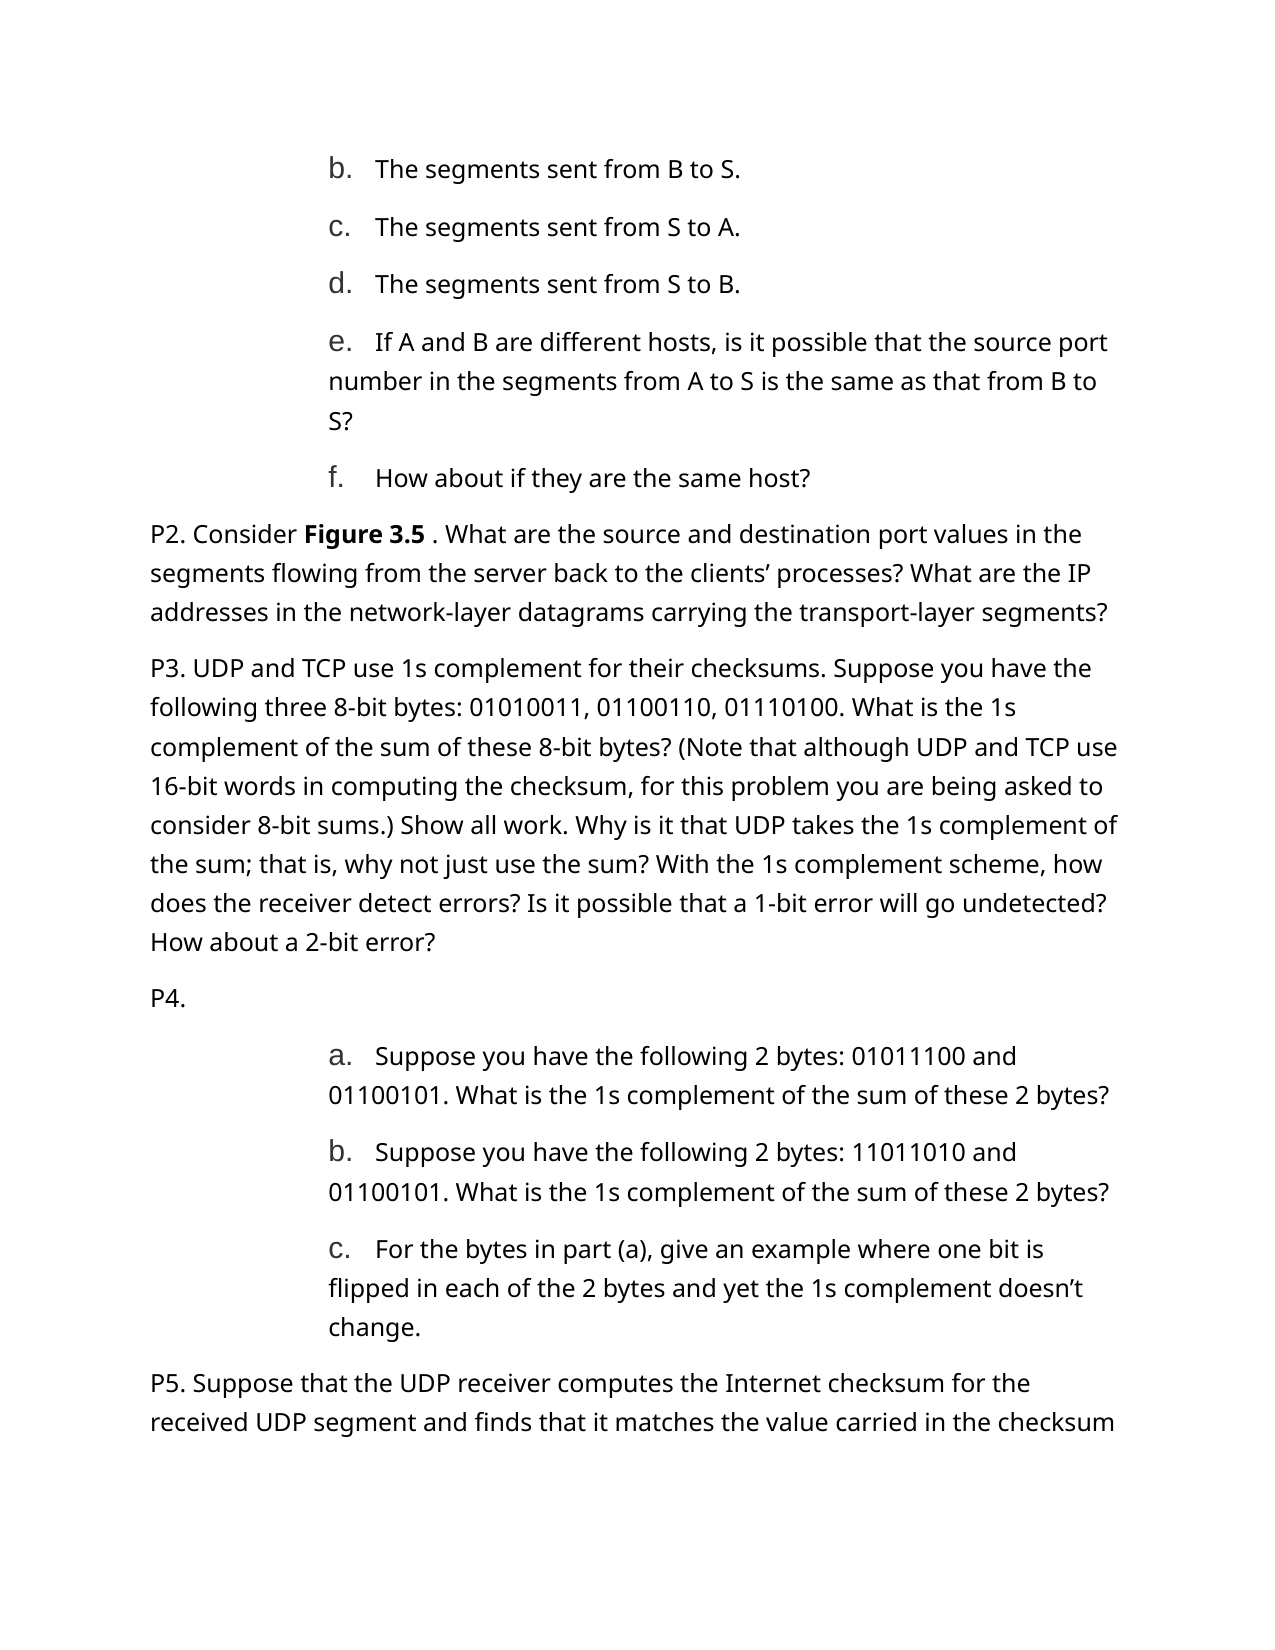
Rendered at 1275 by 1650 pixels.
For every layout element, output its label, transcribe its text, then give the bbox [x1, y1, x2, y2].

list The segments sent from S to A. [328, 208, 1125, 243]
list If A and B are different hosts, is it possible that the source port number in the segments from A to S is the same as that from B to S? [328, 323, 1125, 437]
text P3. UDP and TCP use 1s complement for their checksums. Suppose you have the following three 8-bit bytes: 01010011, 01100110, 01110100. What is the 1s complement of the sum of these 8-bit bytes? (Note that although UDP and TCP use 16-bit words in computing the checksum, for this problem you are being asked to consider 8-bit sums.) Show all work. Why is it that UDP takes the 1s complement of the sum; that is, why not just use the sum? With the 1s complement scheme, how does the receiver detect errors? Is it possible that a 1-bit error will go undetected? How about a 2-bit error? [150, 651, 1125, 959]
text P2. Consider Figure 3.5 . What are the source and destination port values in the segments flowing from the server back to the clients’ processes? What are the IP addresses in the network-layer datagrams carrying the transport-layer segments? [150, 517, 1125, 629]
list The segments sent from B to S. [328, 150, 1125, 186]
list Suppose you have the following 2 bytes: 11011010 and 01100101. What is the 1s complement of the sum of these 2 bytes? [328, 1133, 1125, 1208]
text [150, 1366, 1125, 1439]
list The segments sent from S to B. [328, 265, 1125, 301]
list How about if they are the same host? [328, 459, 1125, 495]
text P4. [150, 981, 1125, 1015]
list Suppose you have the following 2 bytes: 01011100 and 01100101. What is the 1s complement of the sum of these 2 bytes? [328, 1037, 1125, 1112]
list For the bytes in part (a), give an example where one bit is flipped in each of the 2 bytes and yet the 1s complement doesn’t change. [328, 1230, 1125, 1344]
